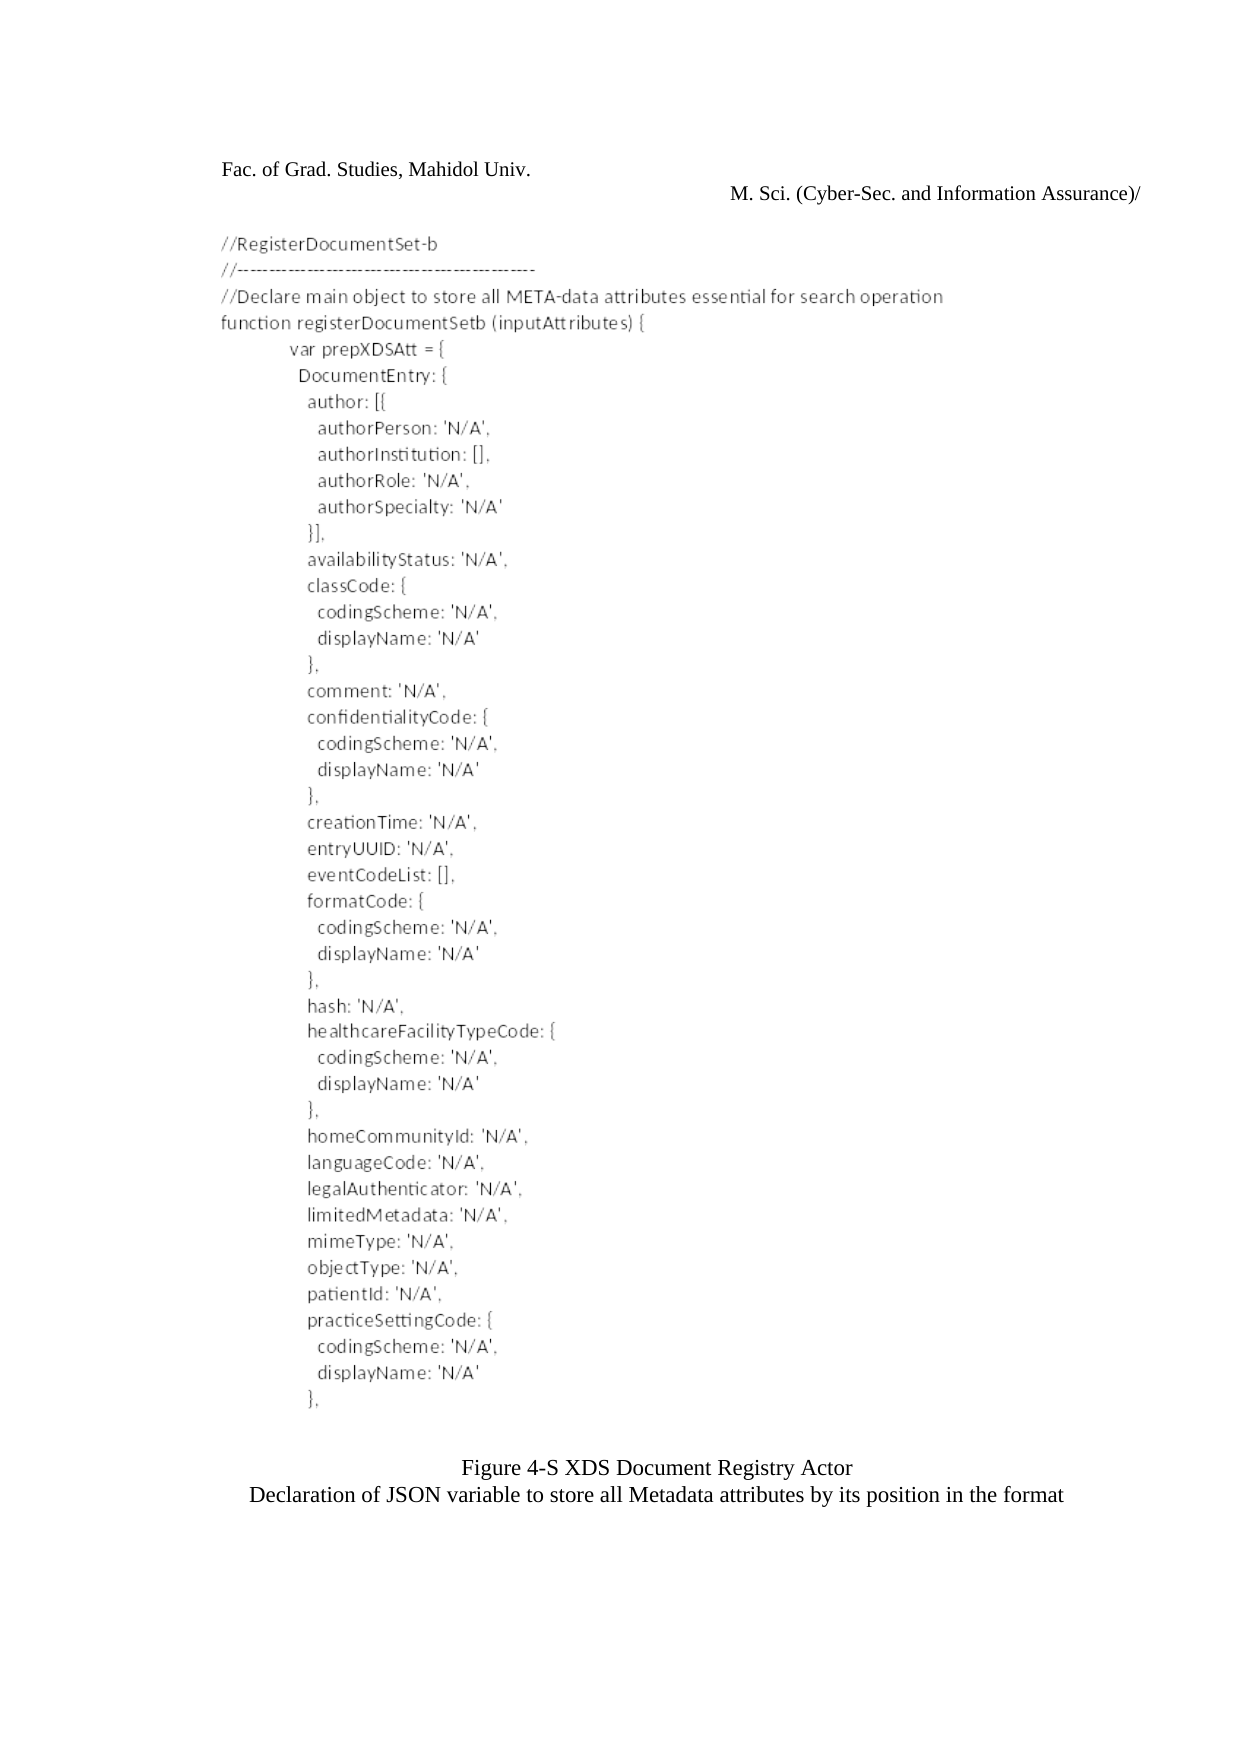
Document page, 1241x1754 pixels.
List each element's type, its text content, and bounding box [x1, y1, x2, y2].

text Figure 4-M XDS Document Registry Actor Declaration of JSON variable to store all Metadata attributes by its position in the format [221, 1454, 1092, 1507]
